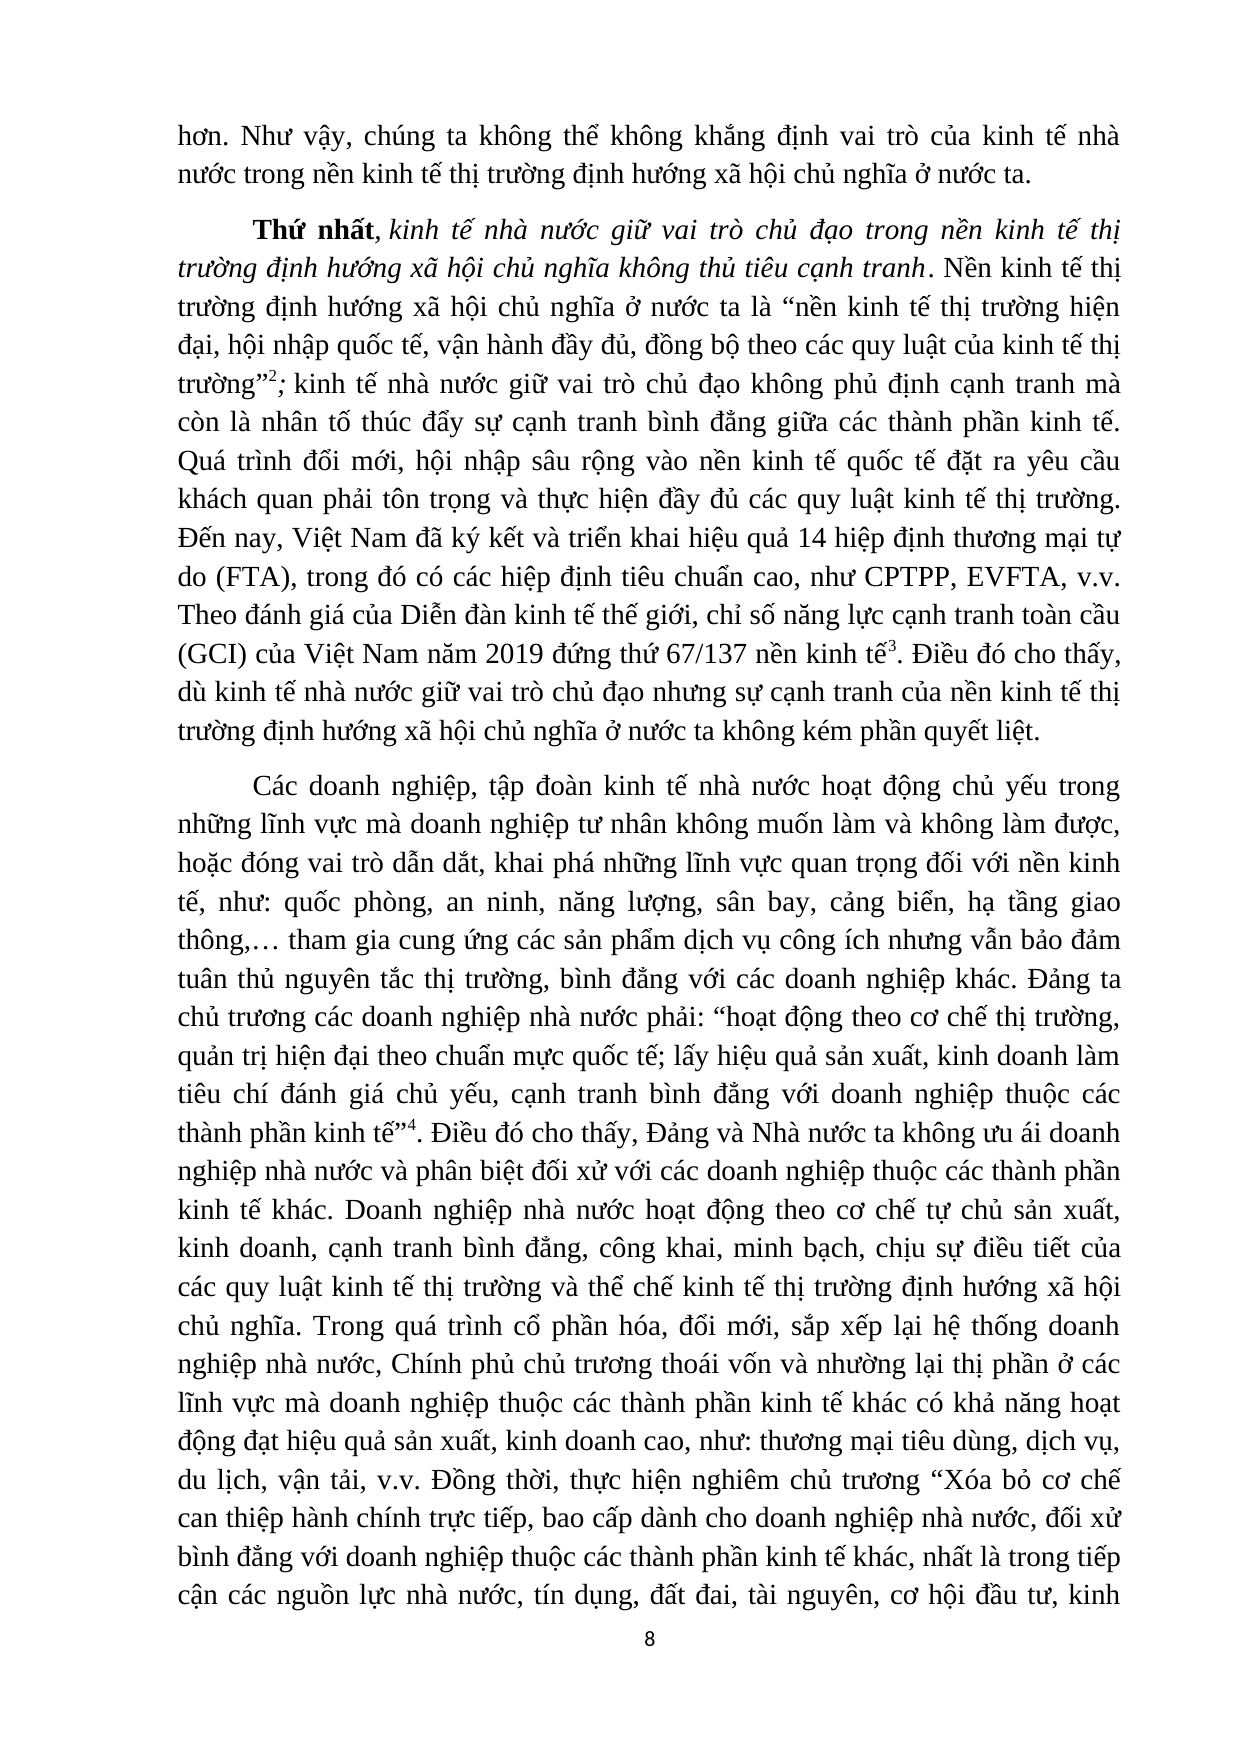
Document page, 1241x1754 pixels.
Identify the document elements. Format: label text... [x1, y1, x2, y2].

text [177, 768, 1122, 1611]
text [177, 118, 1122, 190]
text Thứ nhất, kinh tế nhà nước giữ vai trò chủ đạo trong nền kinh tế thị trường định hướng xã hội chủ nghĩa không thủ tiêu cạnh tranh. Nền kinh tế thị trường định hướng xã hội chủ nghĩa ở nước ta là “nền kinh tế thị trường hiện đại, hội nhập quốc tế, vận hành đầy đủ, đồng bộ theo các quy luật của kinh tế thị trường”2; kinh tế nhà nước giữ vai trò chủ đạo không phủ định cạnh tranh mà còn là nhân tố thúc đẩy sự cạnh tranh bình đẳng giữa các thành phần kinh tế. Quá trình đổi mới, hội nhập sâu rộng vào nền kinh tế quốc tế đặt ra yêu cầu khách quan phải tôn trọng và thực hiện đầy đủ các quy luật kinh tế thị trường. Đến nay, Việt Nam đã ký kết và triển khai hiệu quả 14 hiệp định thương mại tự do (FTA), trong đó có các hiệp định tiêu chuẩn cao, như CPTPP, EVFTA, v.v. Theo đánh giá của Diễn đàn kinh tế thế giới, chỉ số năng lực cạnh tranh toàn cầu (GCI) của Việt Nam năm 2019 đứng thứ 67/137 nền kinh tế3. Điều đó cho thấy, dù kinh tế nhà nước giữ vai trò chủ đạo nhưng sự cạnh tranh của nền kinh tế thị trường định hướng xã hội chủ nghĩa ở nước ta không kém phần quyết liệt. [177, 212, 1122, 746]
